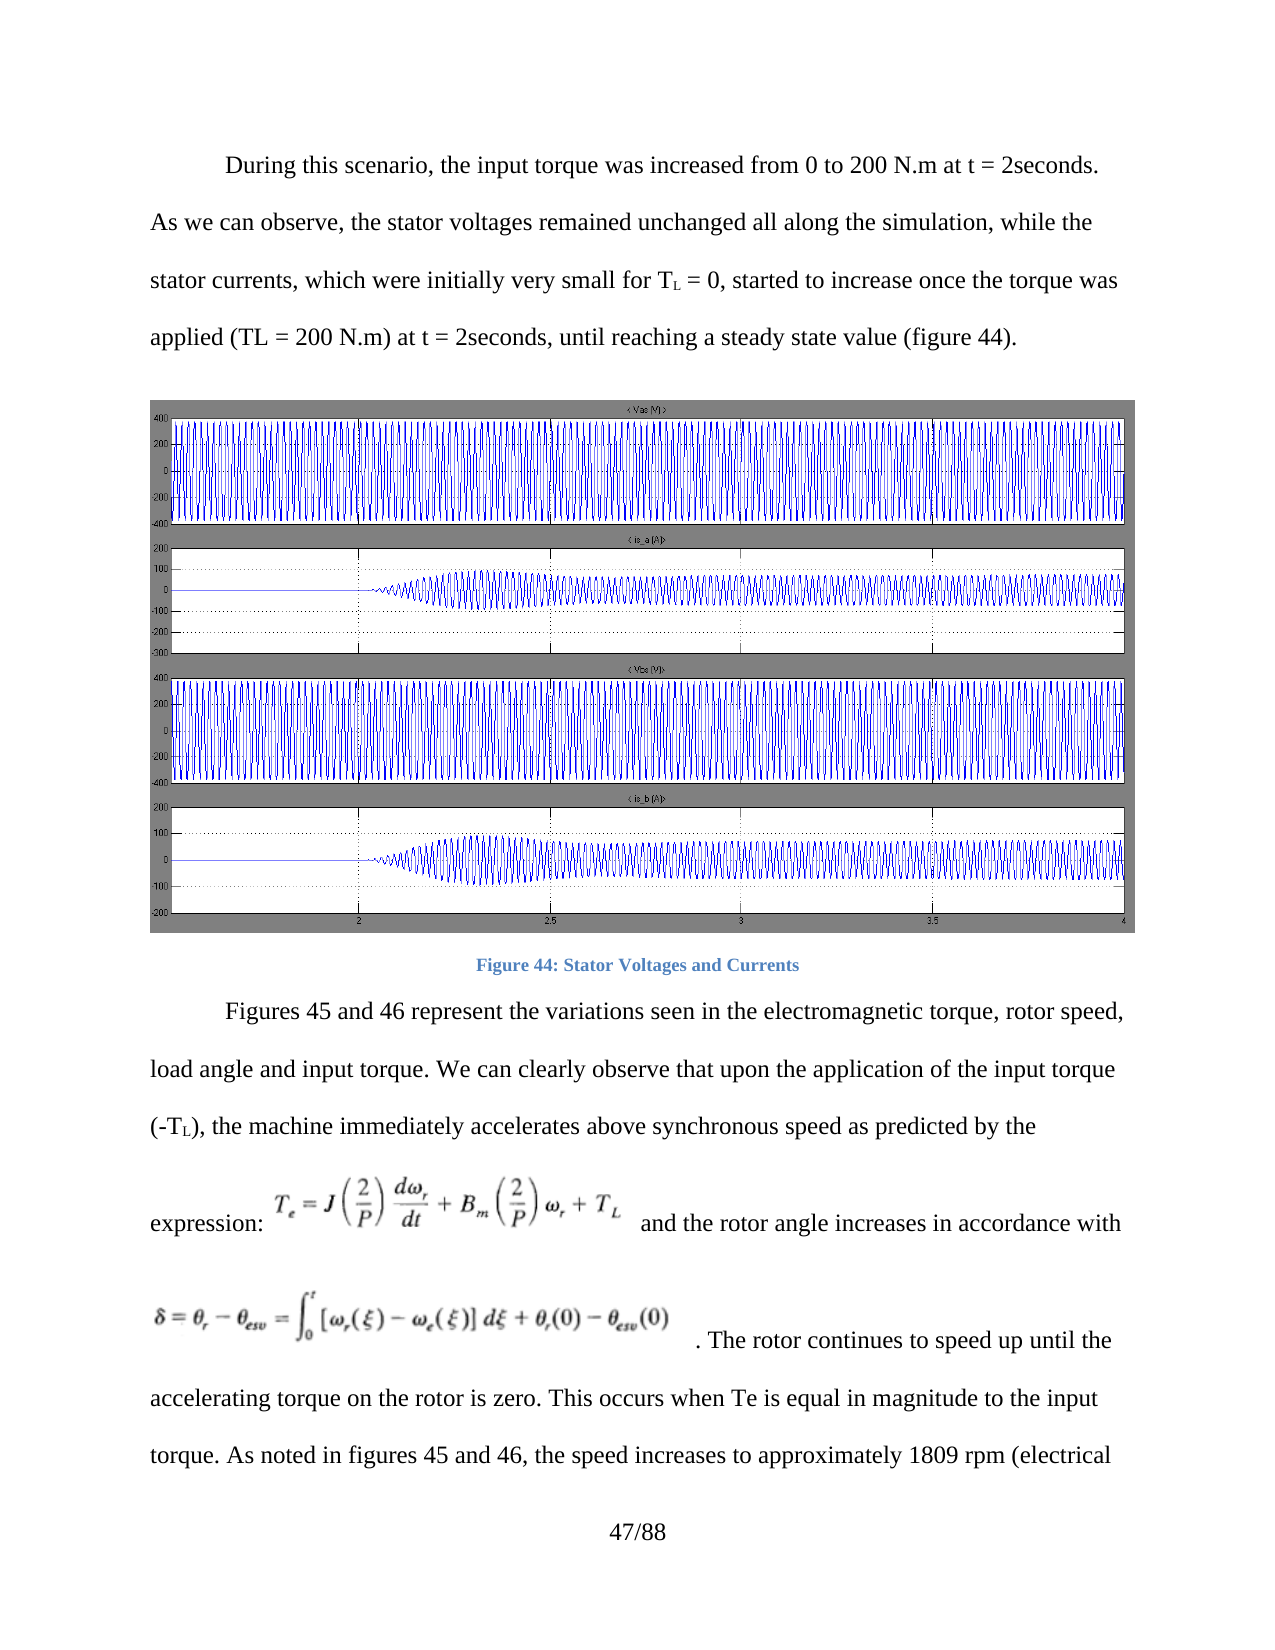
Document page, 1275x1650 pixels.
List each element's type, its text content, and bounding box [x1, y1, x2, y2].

text Figures 45 and 46 represent the variations seen in the electromagnetic torque, rotor speed, load angle and input torque. We can clearly observe that upon the application of the input torque (-TL), the machine immediately accelerates above synchronous speed as predicted by the expression: and the rotor angle increases in accordance with [150, 996, 1125, 1237]
picture [150, 400, 1135, 933]
picture [150, 1286, 695, 1349]
picture [270, 1168, 628, 1232]
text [150, 1286, 1125, 1469]
text Figure 44: Stator Voltages and Currents [150, 954, 1125, 975]
text During this scenario, the input torque was increased from 0 to 200 N.m at t = 2seconds. As we can observe, the stator voltages remained unchanged all along the simulation, while the stator currents, which were initially very small for TL = 0, started to increase once the torque was applied (TL = 200 N.m) at t = 2seconds, until reaching a steady state value (figure 44). [150, 150, 1125, 351]
